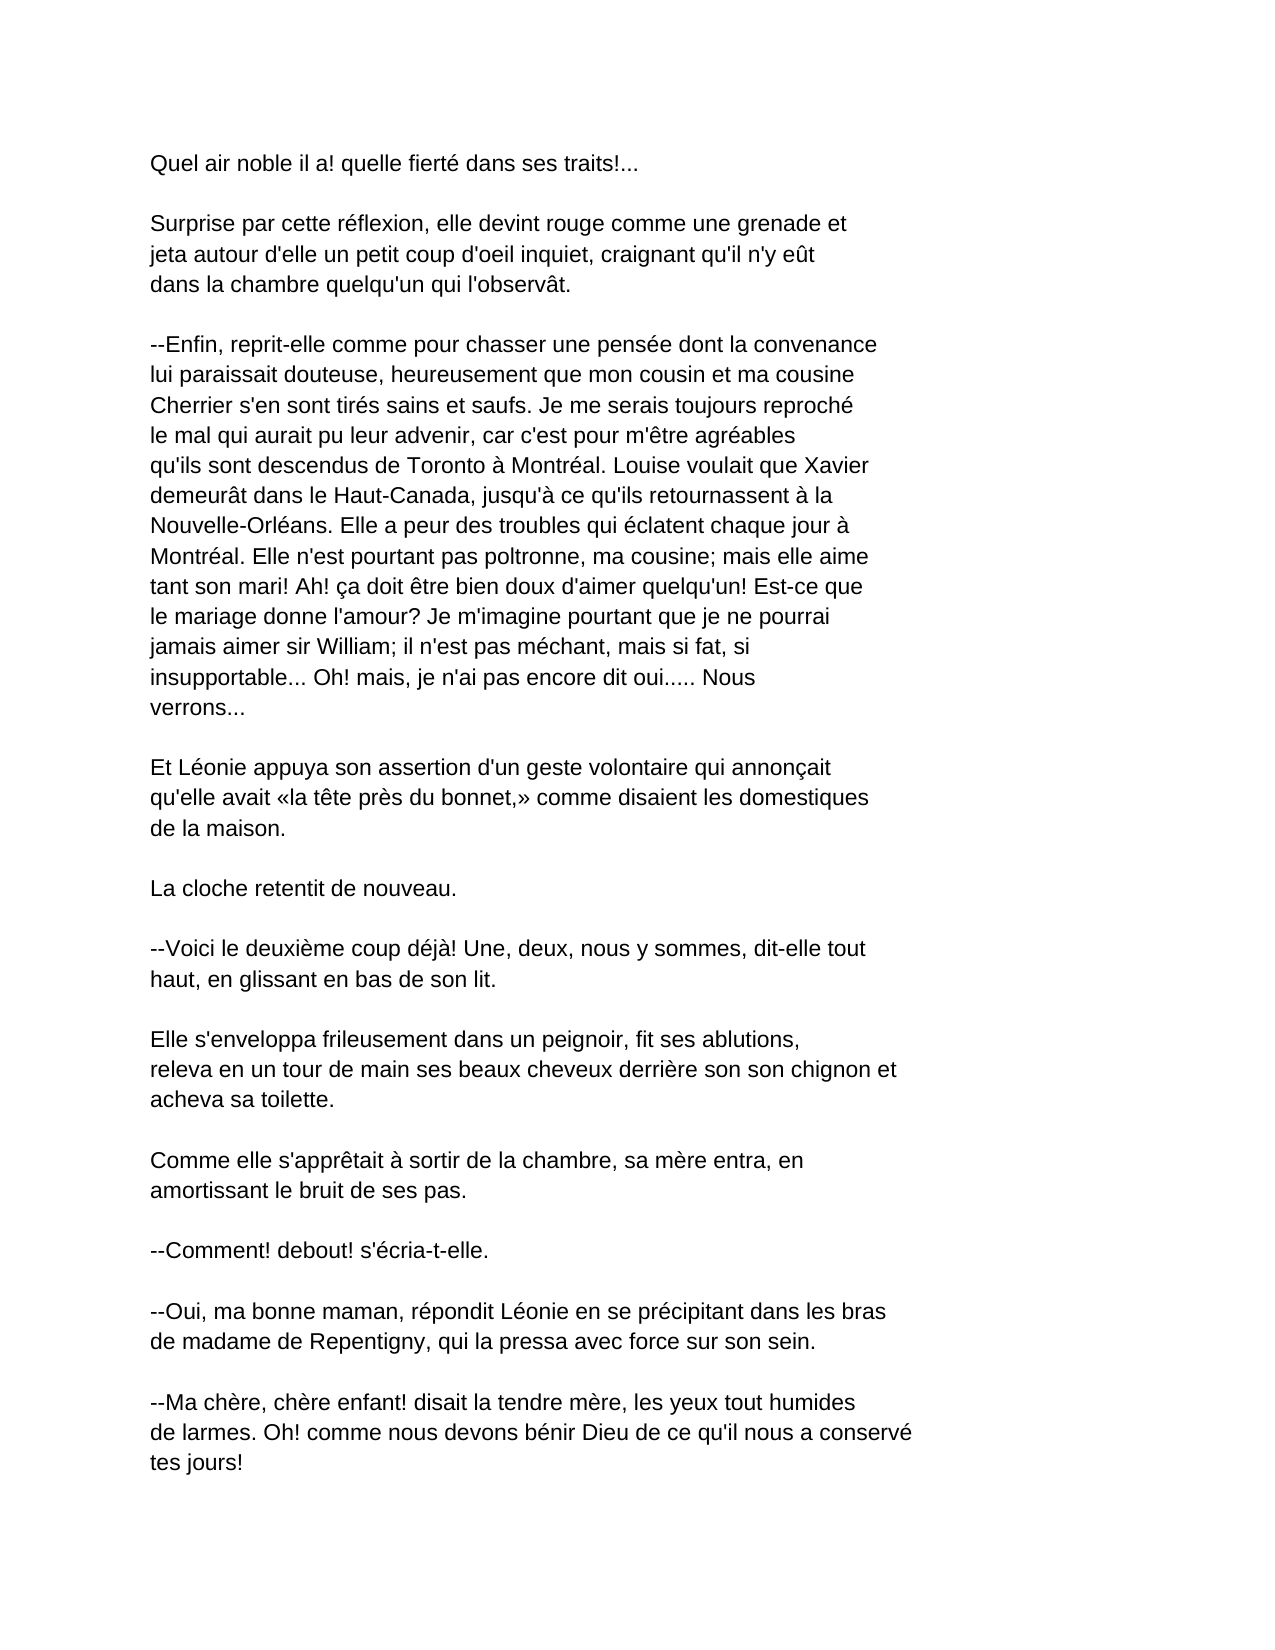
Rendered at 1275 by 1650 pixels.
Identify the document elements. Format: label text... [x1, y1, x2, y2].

text qu'elle avait «la tête près du bonnet,» comme disaient les domestiques [150, 784, 1125, 811]
text insupportable... Oh! mais, je n'ai pas encore dit oui..... Nous [150, 663, 1125, 690]
text tant son mari! Ah! ça doit être bien doux d'aimer quelqu'un! Est-ce que [150, 573, 1125, 599]
text jeta autour d'elle un petit coup d'oeil inquiet, craignant qu'il n'y eût [150, 241, 1125, 267]
text Quel air noble il a! quelle fierté dans ses traits!... [150, 150, 1125, 176]
text jamais aimer sir William; il n'est pas méchant, mais si fat, si [150, 633, 1125, 660]
text --Enfin, reprit-elle comme pour chasser une pensée dont la convenance [150, 331, 1125, 358]
text demeurât dans le Haut-Canada, jusqu'à ce qu'ils retournassent à la [150, 482, 1125, 509]
text Et Léonie appuya son assertion d'un geste volontaire qui annonçait [150, 754, 1125, 781]
text qu'ils sont descendus de Toronto à Montréal. Louise voulait que Xavier [150, 452, 1125, 478]
text haut, en glissant en bas de son lit. [150, 966, 1125, 992]
text le mal qui aurait pu leur advenir, car c'est pour m'être agréables [150, 422, 1125, 448]
text La cloche retentit de nouveau. [150, 875, 1125, 901]
text --Voici le deuxième coup déjà! Une, deux, nous y sommes, dit-elle tout [150, 935, 1125, 962]
text Surprise par cette réflexion, elle devint rouge comme une grenade et [150, 210, 1125, 237]
text --Ma chère, chère enfant! disait la tendre mère, les yeux tout humides [150, 1388, 1125, 1415]
text de larmes. Oh! comme nous devons bénir Dieu de ce qu'il nous a conservé [150, 1419, 1125, 1445]
text dans la chambre quelqu'un qui l'observât. [150, 271, 1125, 297]
text --Comment! debout! s'écria-t-elle. [150, 1237, 1125, 1264]
text --Oui, ma bonne maman, répondit Léonie en se précipitant dans les bras [150, 1298, 1125, 1324]
text le mariage donne l'amour? Je m'imagine pourtant que je ne pourrai [150, 603, 1125, 629]
text tes jours! [150, 1449, 1125, 1475]
text amortissant le bruit de ses pas. [150, 1177, 1125, 1203]
text lui paraissait douteuse, heureusement que mon cousin et ma cousine [150, 361, 1125, 388]
text Elle s'enveloppa frileusement dans un peignoir, fit ses ablutions, [150, 1026, 1125, 1052]
text releva en un tour de main ses beaux cheveux derrière son son chignon et [150, 1056, 1125, 1083]
text Nouvelle-Orléans. Elle a peur des troubles qui éclatent chaque jour à [150, 512, 1125, 539]
text Montréal. Elle n'est pourtant pas poltronne, ma cousine; mais elle aime [150, 543, 1125, 569]
text Cherrier s'en sont tirés sains et saufs. Je me serais toujours reproché [150, 392, 1125, 418]
text de la maison. [150, 814, 1125, 841]
text verrons... [150, 694, 1125, 720]
text acheva sa toilette. [150, 1086, 1125, 1113]
text de madame de Repentigny, qui la pressa avec force sur son sein. [150, 1328, 1125, 1354]
text Comme elle s'apprêtait à sortir de la chambre, sa mère entra, en [150, 1147, 1125, 1173]
